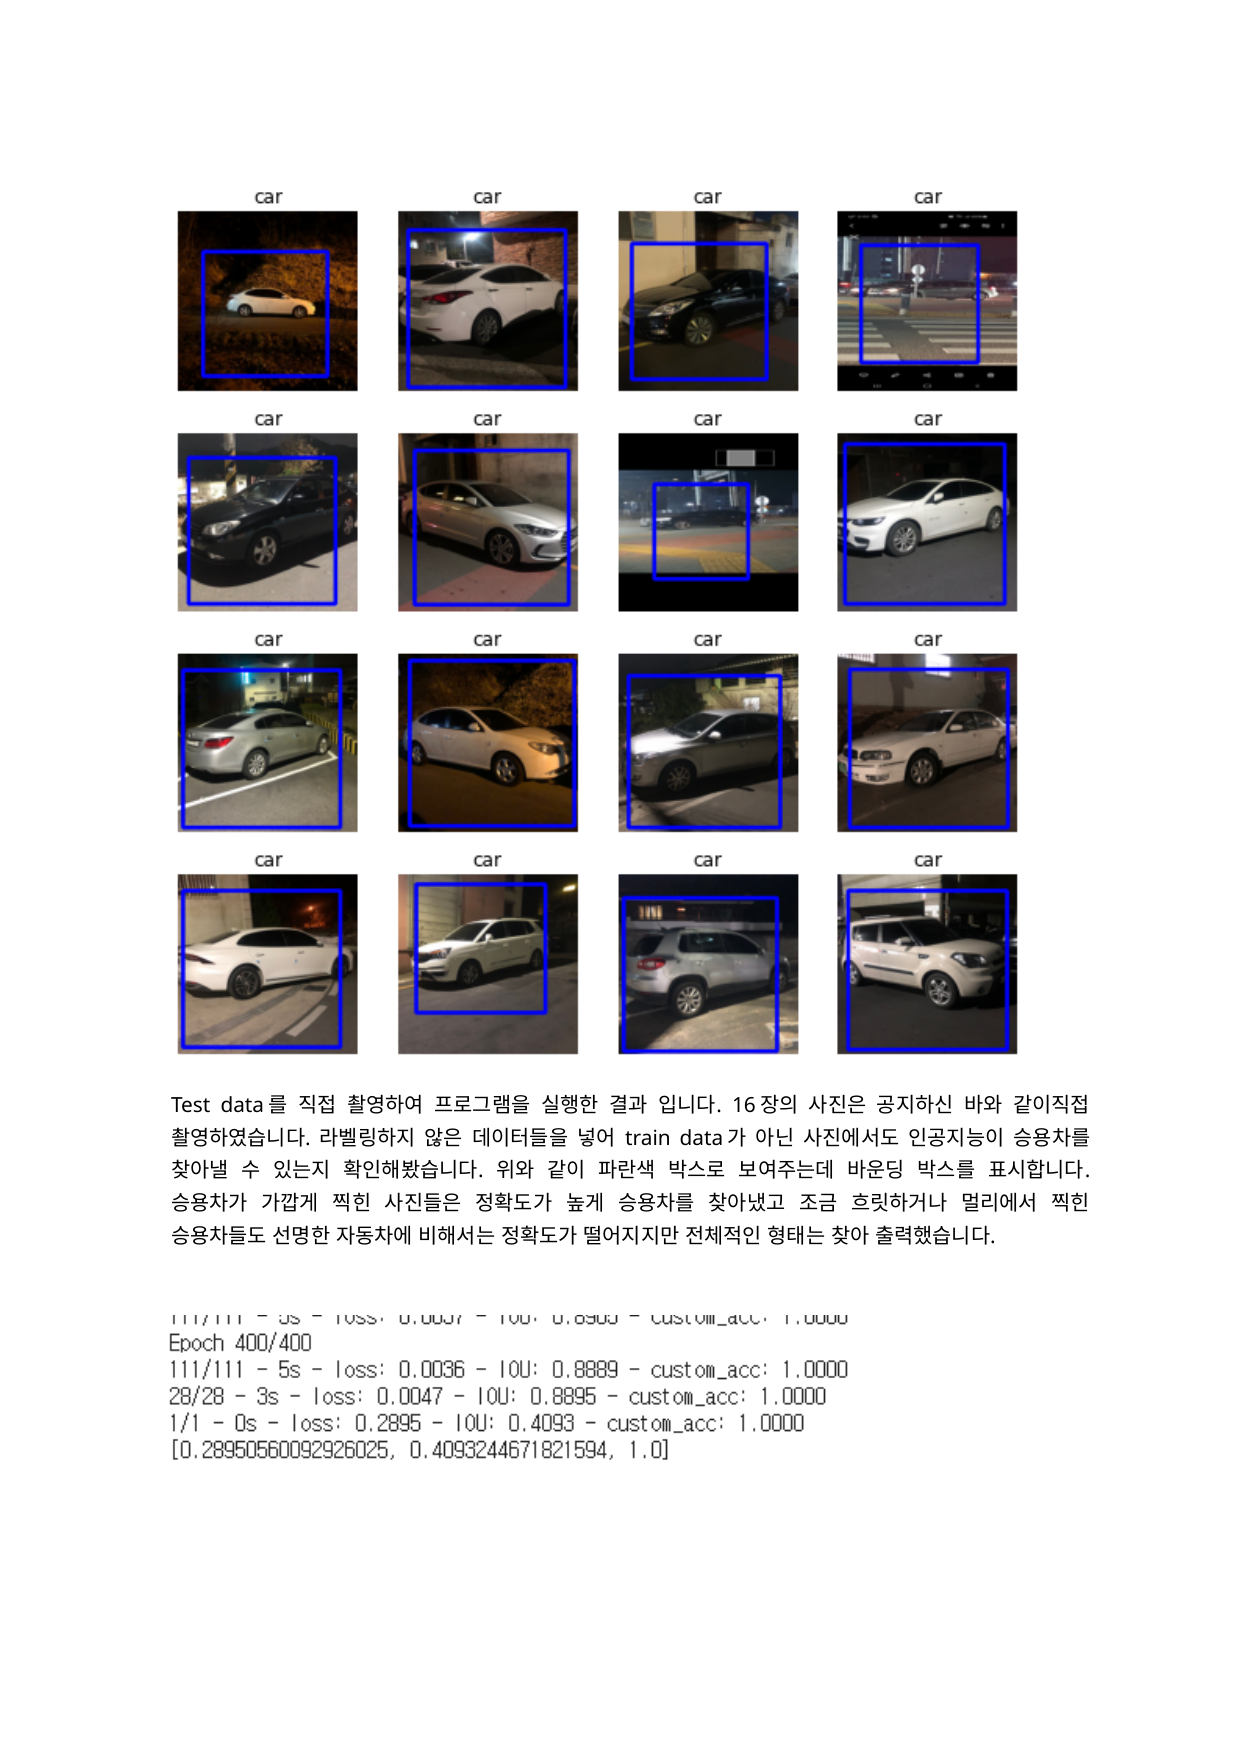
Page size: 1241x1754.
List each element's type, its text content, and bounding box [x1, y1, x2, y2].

picture [150, 177, 1044, 1070]
picture [150, 1315, 910, 1471]
text Test data를 직접 촬영하여 프로그램을 실행한 결과 입니다. 16장의 사진은 공지하신 바와 같이직접 촬영하였습니다. 라벨링하지 않은 데이터들을 넣어 train data가 아닌 사진에서도 인공지능이 승용차를 찾아낼 수 있는지 확인해봤습니다. 위와 같이 파란색 박스로 보여주는데 바운딩 박스를 표시합니다. 승용차가 가깝게 찍힌 사진들은 정확도가 높게 승용차를 찾아냈고 조금 흐릿하거나 멀리에서 찍힌 승용차들도 선명한 자동차에 비해서는 정확도가 떨어지지만 전체적인 형태는 찾아 출력했습니다. [171, 1088, 1090, 1249]
